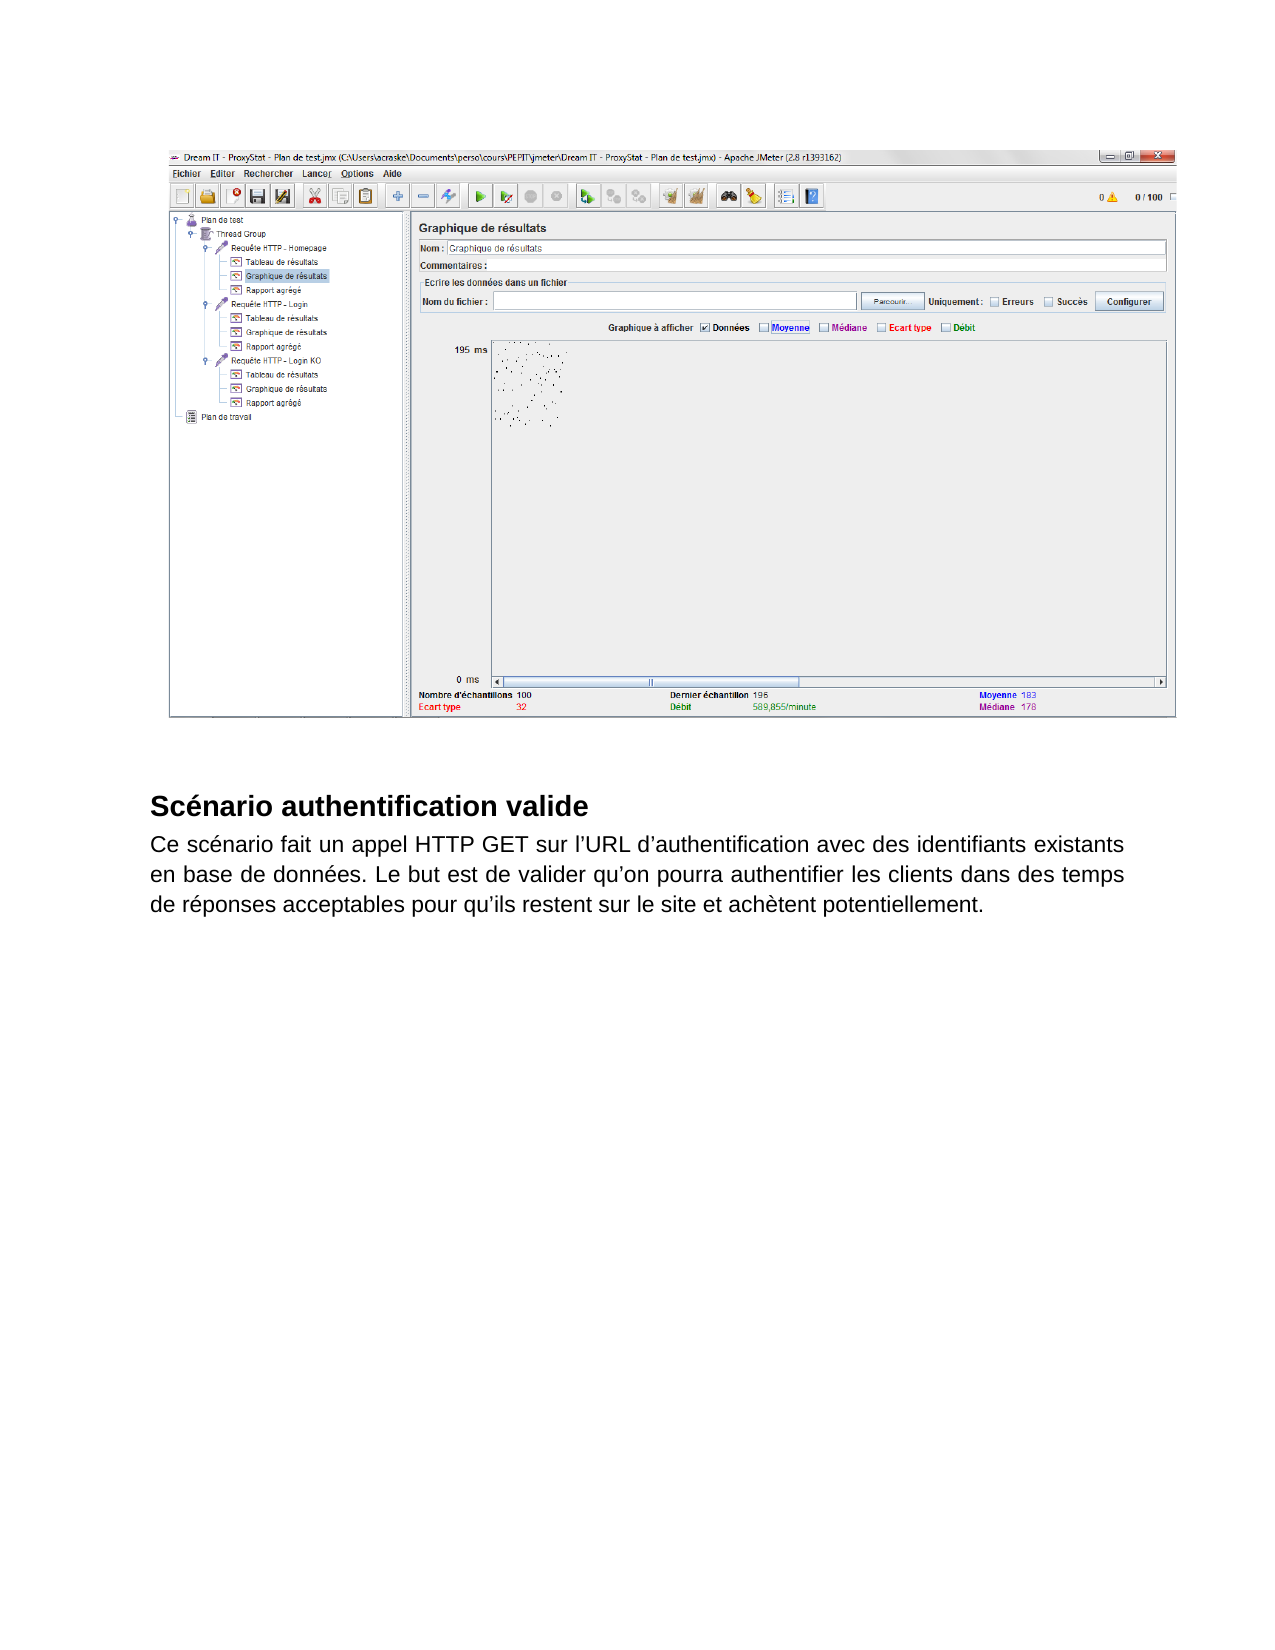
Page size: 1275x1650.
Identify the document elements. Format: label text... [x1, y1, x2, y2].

subtitle Scénario authentification valide [150, 789, 1125, 822]
text Ce scénario fait un appel HTTP GET sur l’URL d’authentification avec des identifiants existants en base de données. Le but est de valider qu’on pourra authentifier les clients dans des temps de réponses acceptables pour qu’ils restent sur le site et achètent potentiellement. [150, 831, 1125, 917]
picture [168, 150, 1177, 718]
